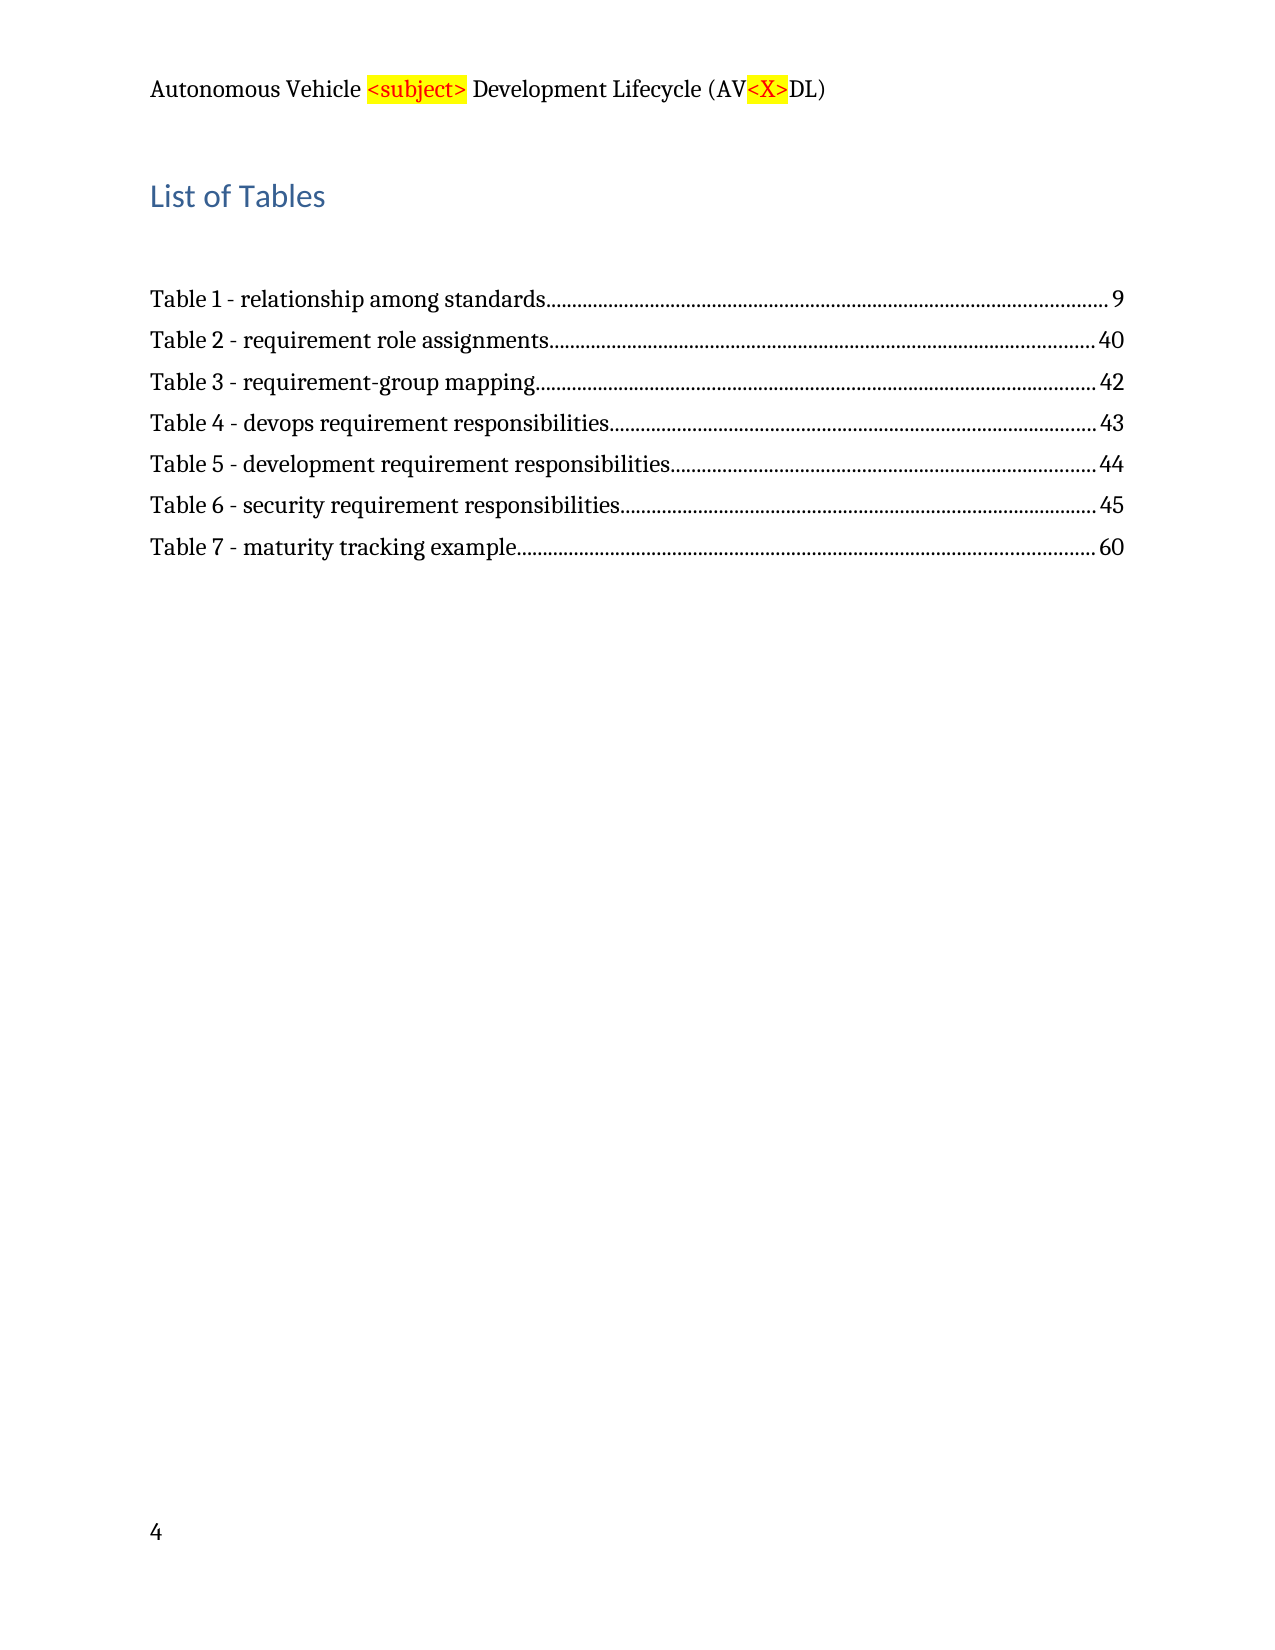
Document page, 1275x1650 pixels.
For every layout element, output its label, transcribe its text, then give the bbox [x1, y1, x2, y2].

text Table 4 - devops requirement responsibilities 43 [150, 409, 1125, 438]
text Table 6 - security requirement responsibilities 45 [150, 491, 1125, 520]
text Table 7 - maturity tracking example 60 [150, 533, 1125, 561]
text Table 3 - requirement-group mapping 42 [150, 368, 1125, 396]
text Table 5 - development requirement responsibilities 44 [150, 450, 1125, 479]
text Table 2 - requirement role assignments 40 [150, 326, 1125, 355]
subtitle List of Tables [150, 175, 1125, 216]
text Table 1 - relationship among standards 9 [150, 285, 1125, 314]
